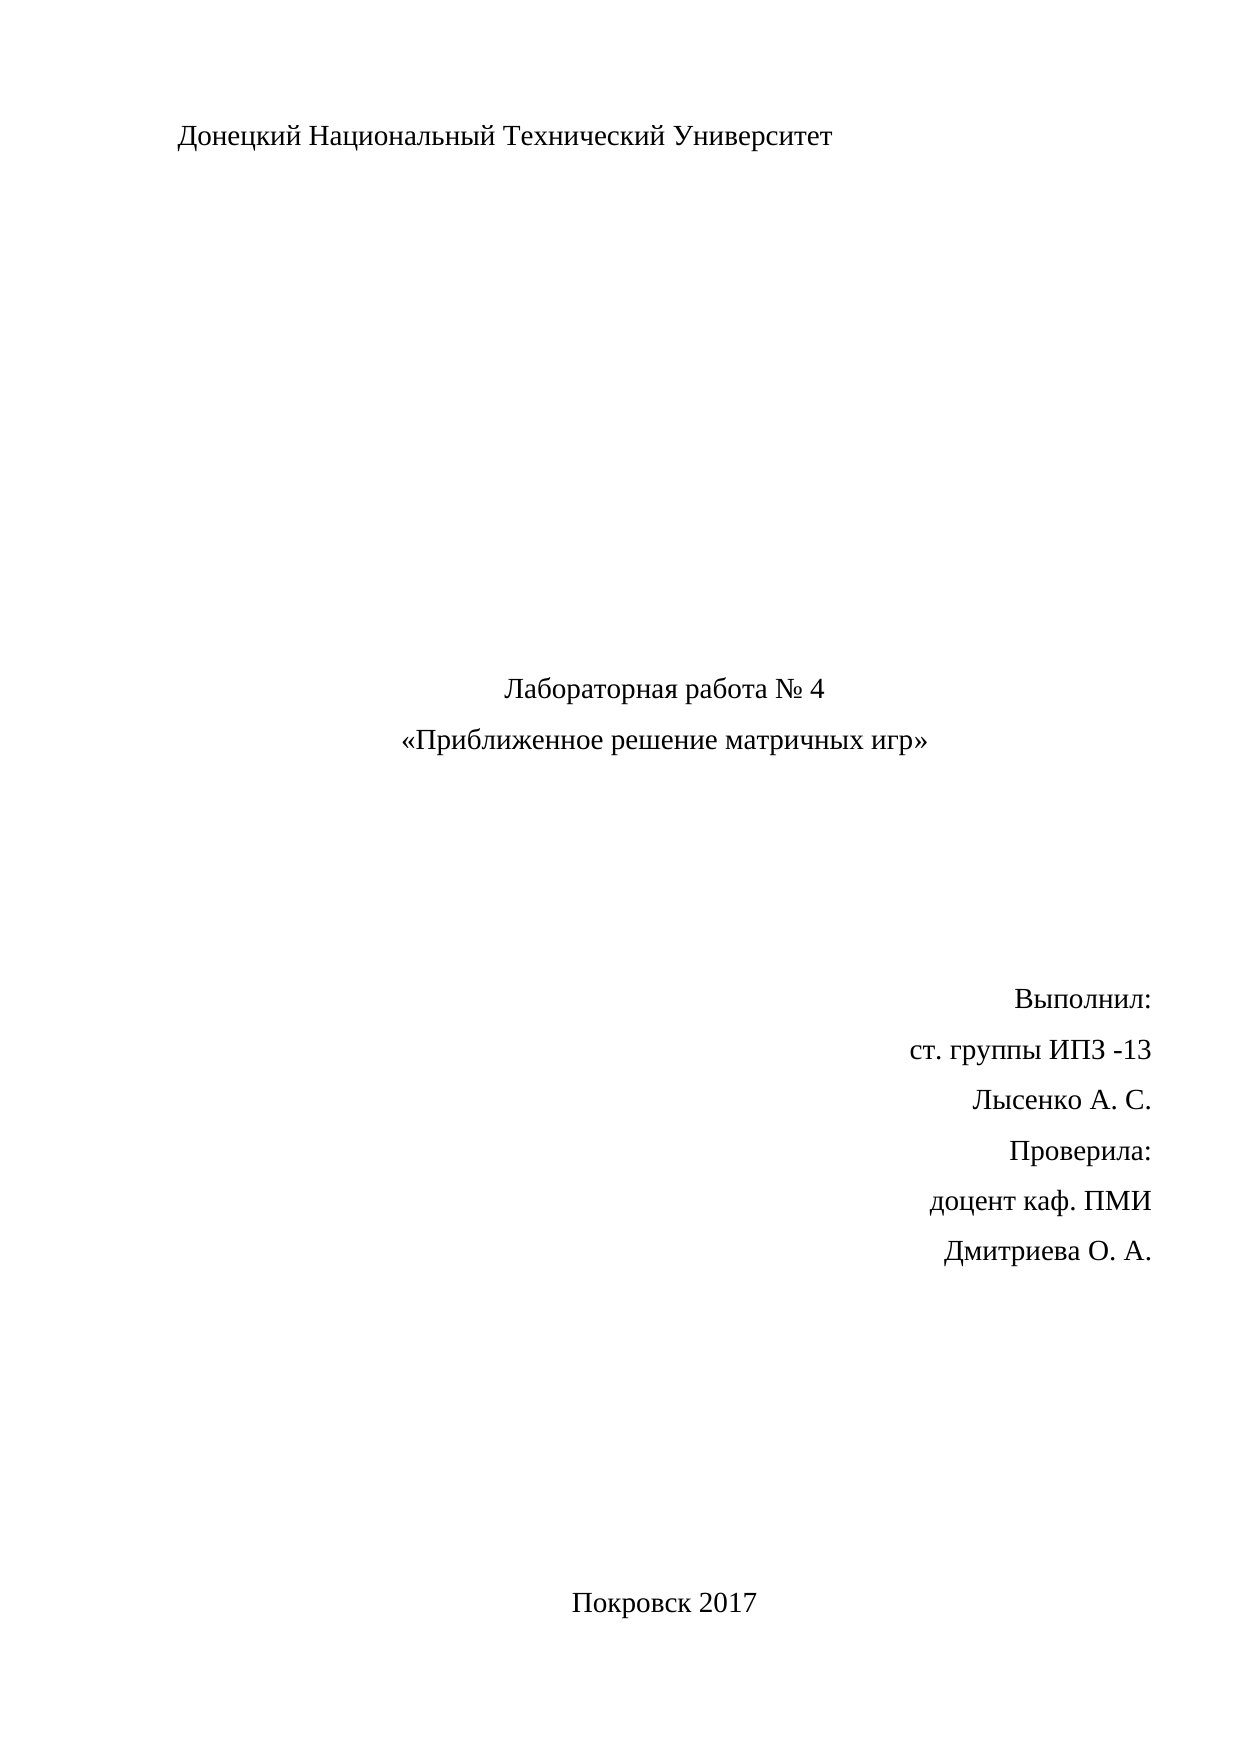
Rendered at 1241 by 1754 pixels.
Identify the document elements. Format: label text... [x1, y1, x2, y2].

text доцент каф. ПМИ [177, 1183, 1152, 1216]
text Лабораторная работа № 4 [177, 672, 1152, 705]
text Проверила: [177, 1133, 1152, 1166]
text «Приближенное решение матричных игр» [177, 722, 1152, 755]
text Выполнил: [177, 982, 1152, 1015]
text Дмитриева О. А. [177, 1233, 1152, 1267]
text Лысенко А. С. [177, 1082, 1152, 1116]
text Покровск 2017 [177, 1585, 1152, 1619]
text ст. группы ИПЗ -13 [177, 1032, 1152, 1066]
text Донецкий Национальный Технический Университет [177, 118, 1152, 152]
